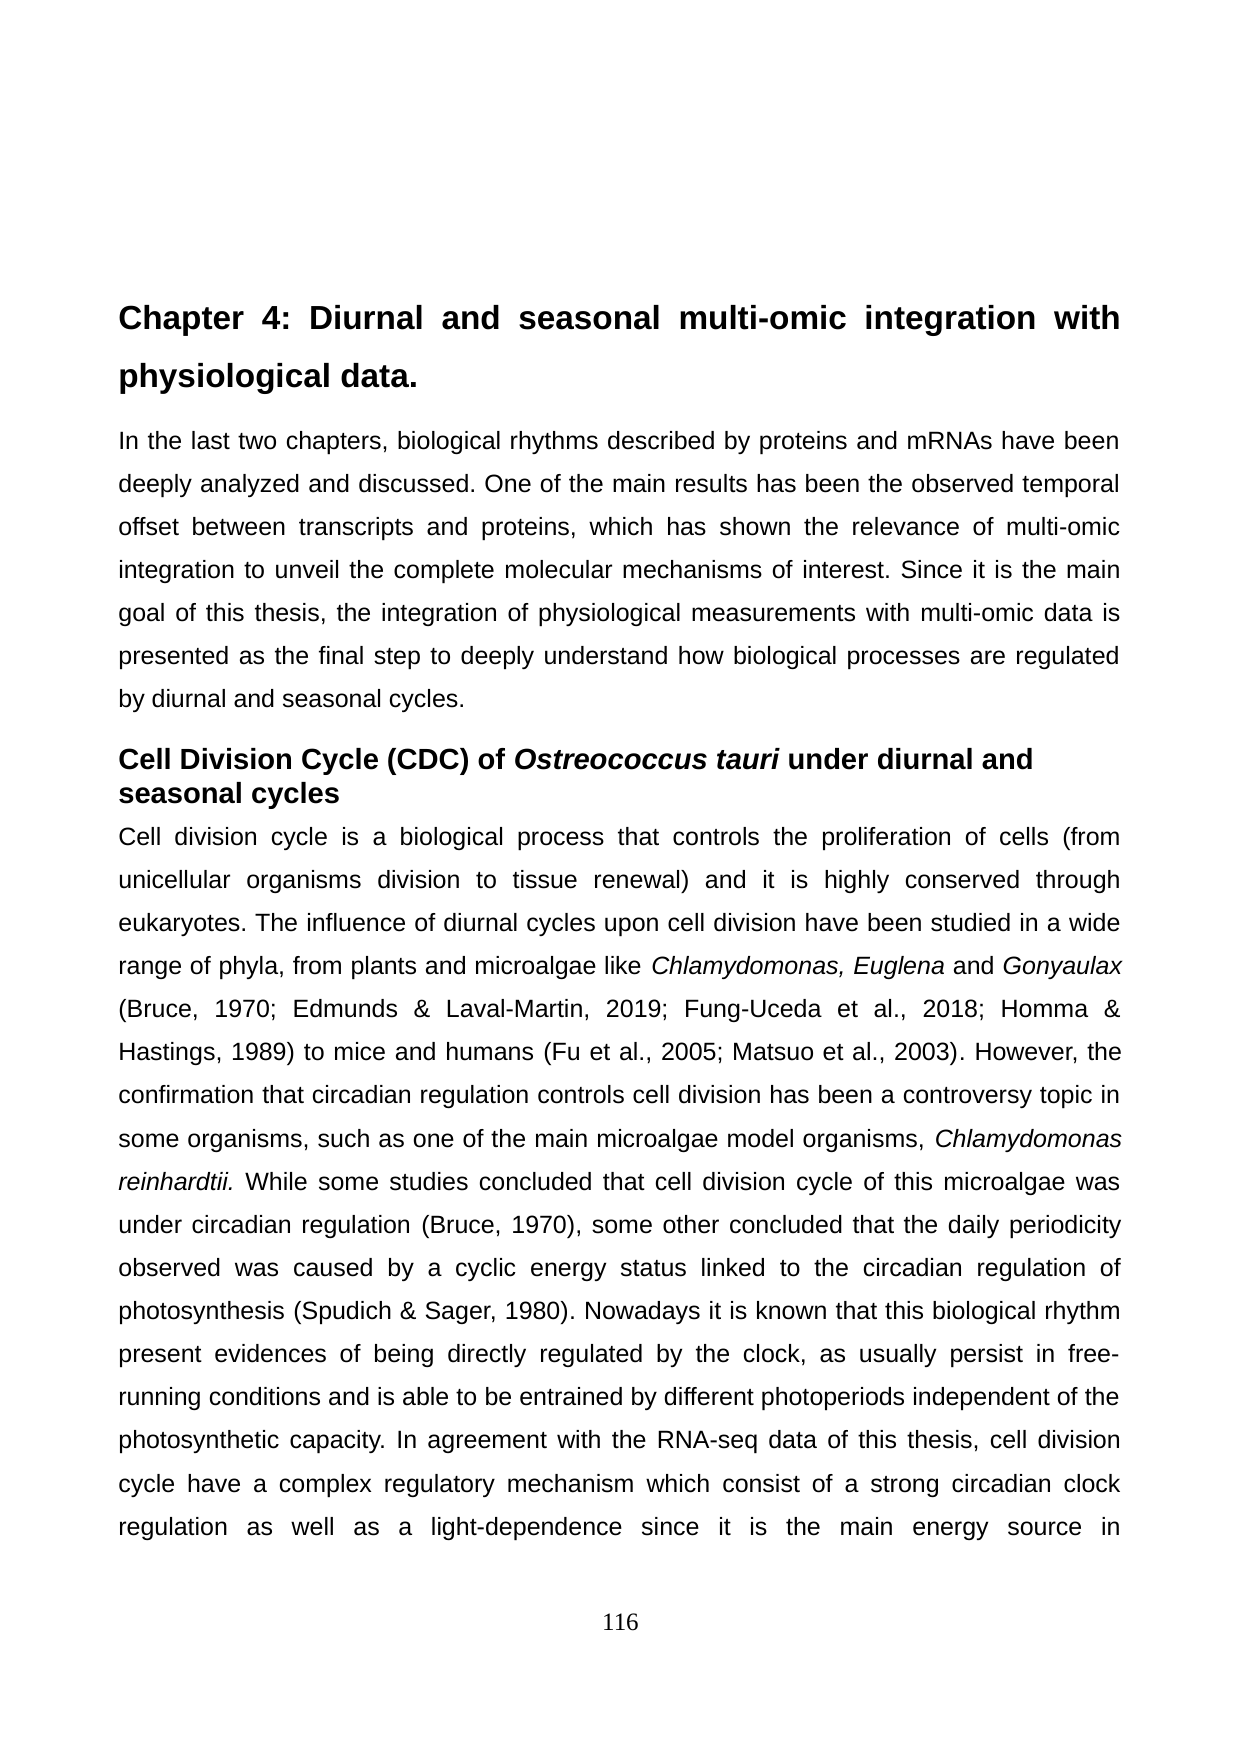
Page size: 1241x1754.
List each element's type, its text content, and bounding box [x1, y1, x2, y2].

subtitle Chapter 4: Diurnal and seasonal multi-omic integration with physiological data. [118, 298, 1122, 394]
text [118, 822, 1122, 1541]
text In the last two chapters, biological rhythms described by proteins and mRNAs have been deeply analyzed and discussed. One of the main results has been the observed temporal offset between transcripts and proteins, which has shown the relevance of multi-omic integration to unveil the complete molecular mechanisms of interest. Since it is the main goal of this thesis, the integration of physiological measurements with multi-omic data is presented as the final step to deeply understand how biological processes are regulated by diurnal and seasonal cycles. [118, 426, 1122, 713]
subtitle Cell Division Cycle (CDC) of Ostreococcus tauri under diurnal and seasonal cycles [118, 742, 1122, 809]
